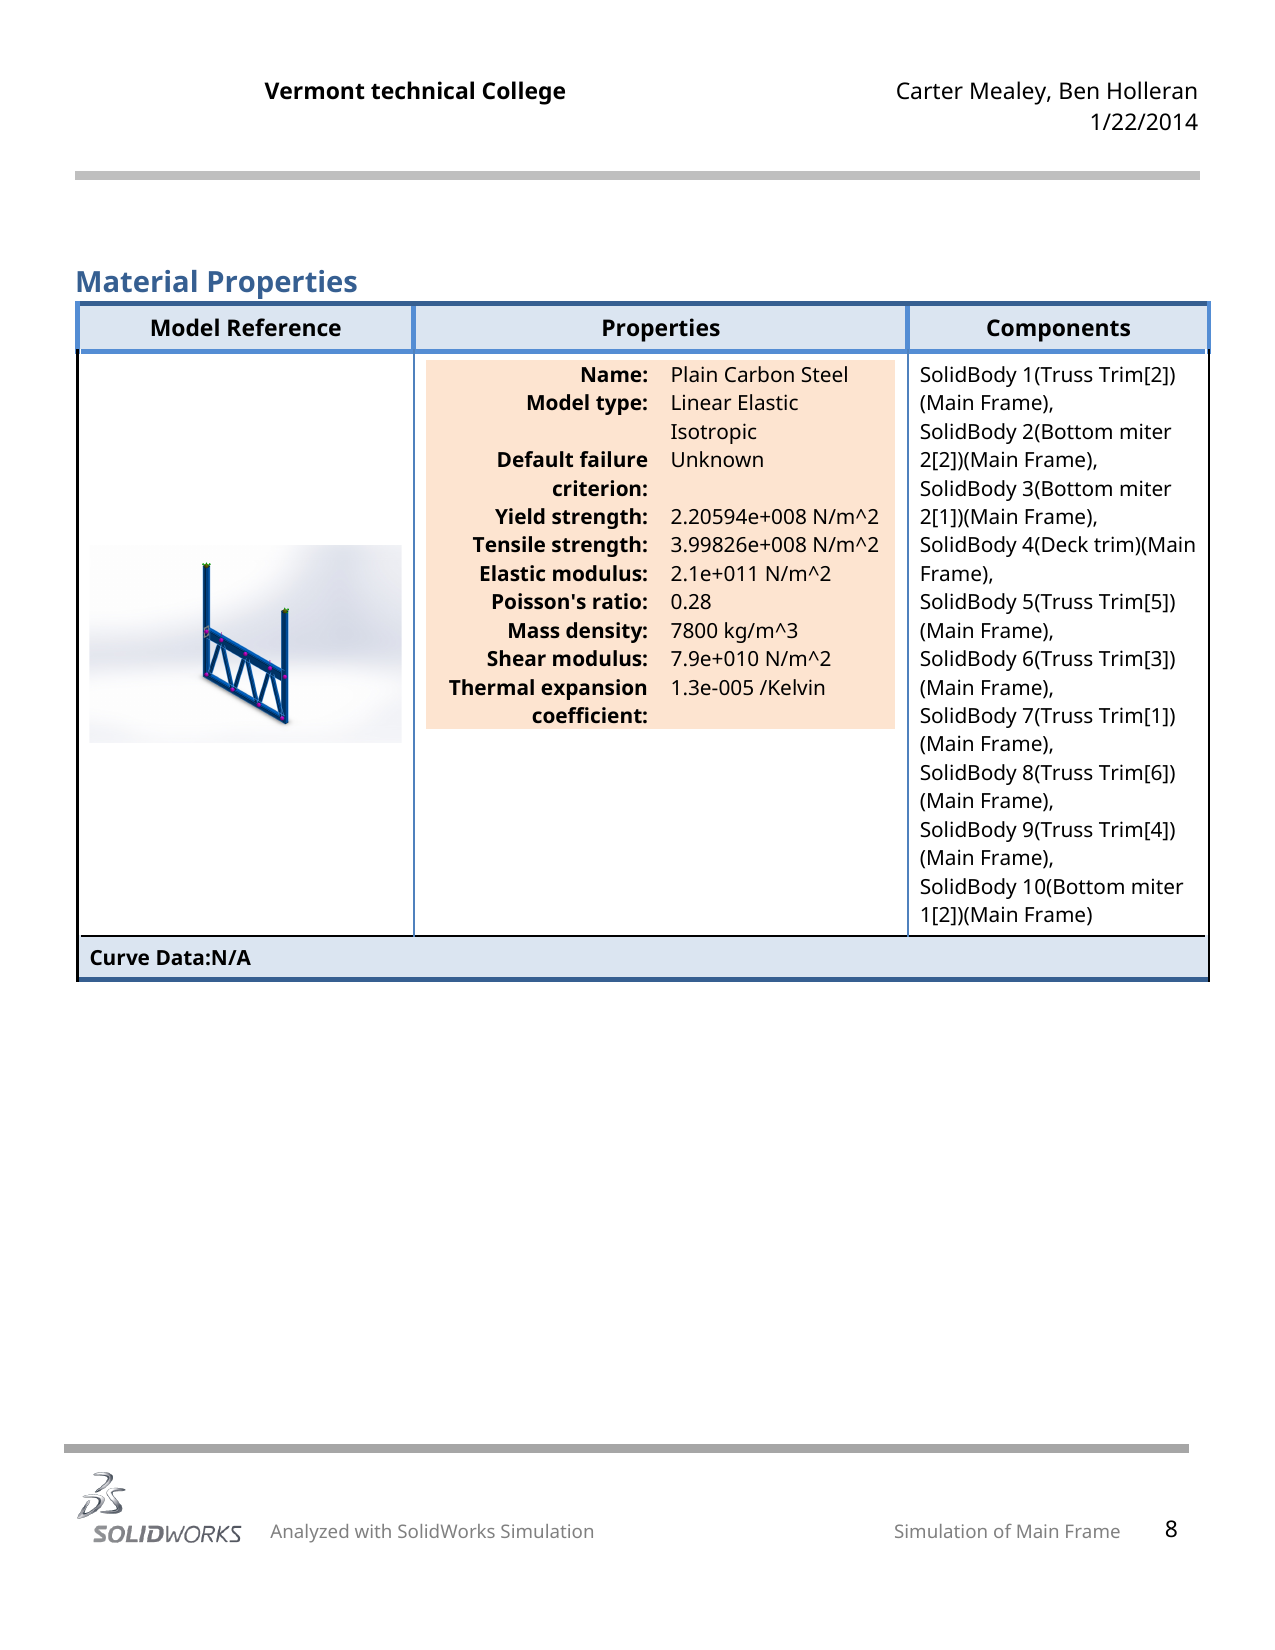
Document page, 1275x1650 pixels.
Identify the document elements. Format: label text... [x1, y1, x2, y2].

picture [75, 1453, 243, 1544]
picture [89, 545, 402, 743]
table_header Material Properties [64, 211, 1224, 1013]
